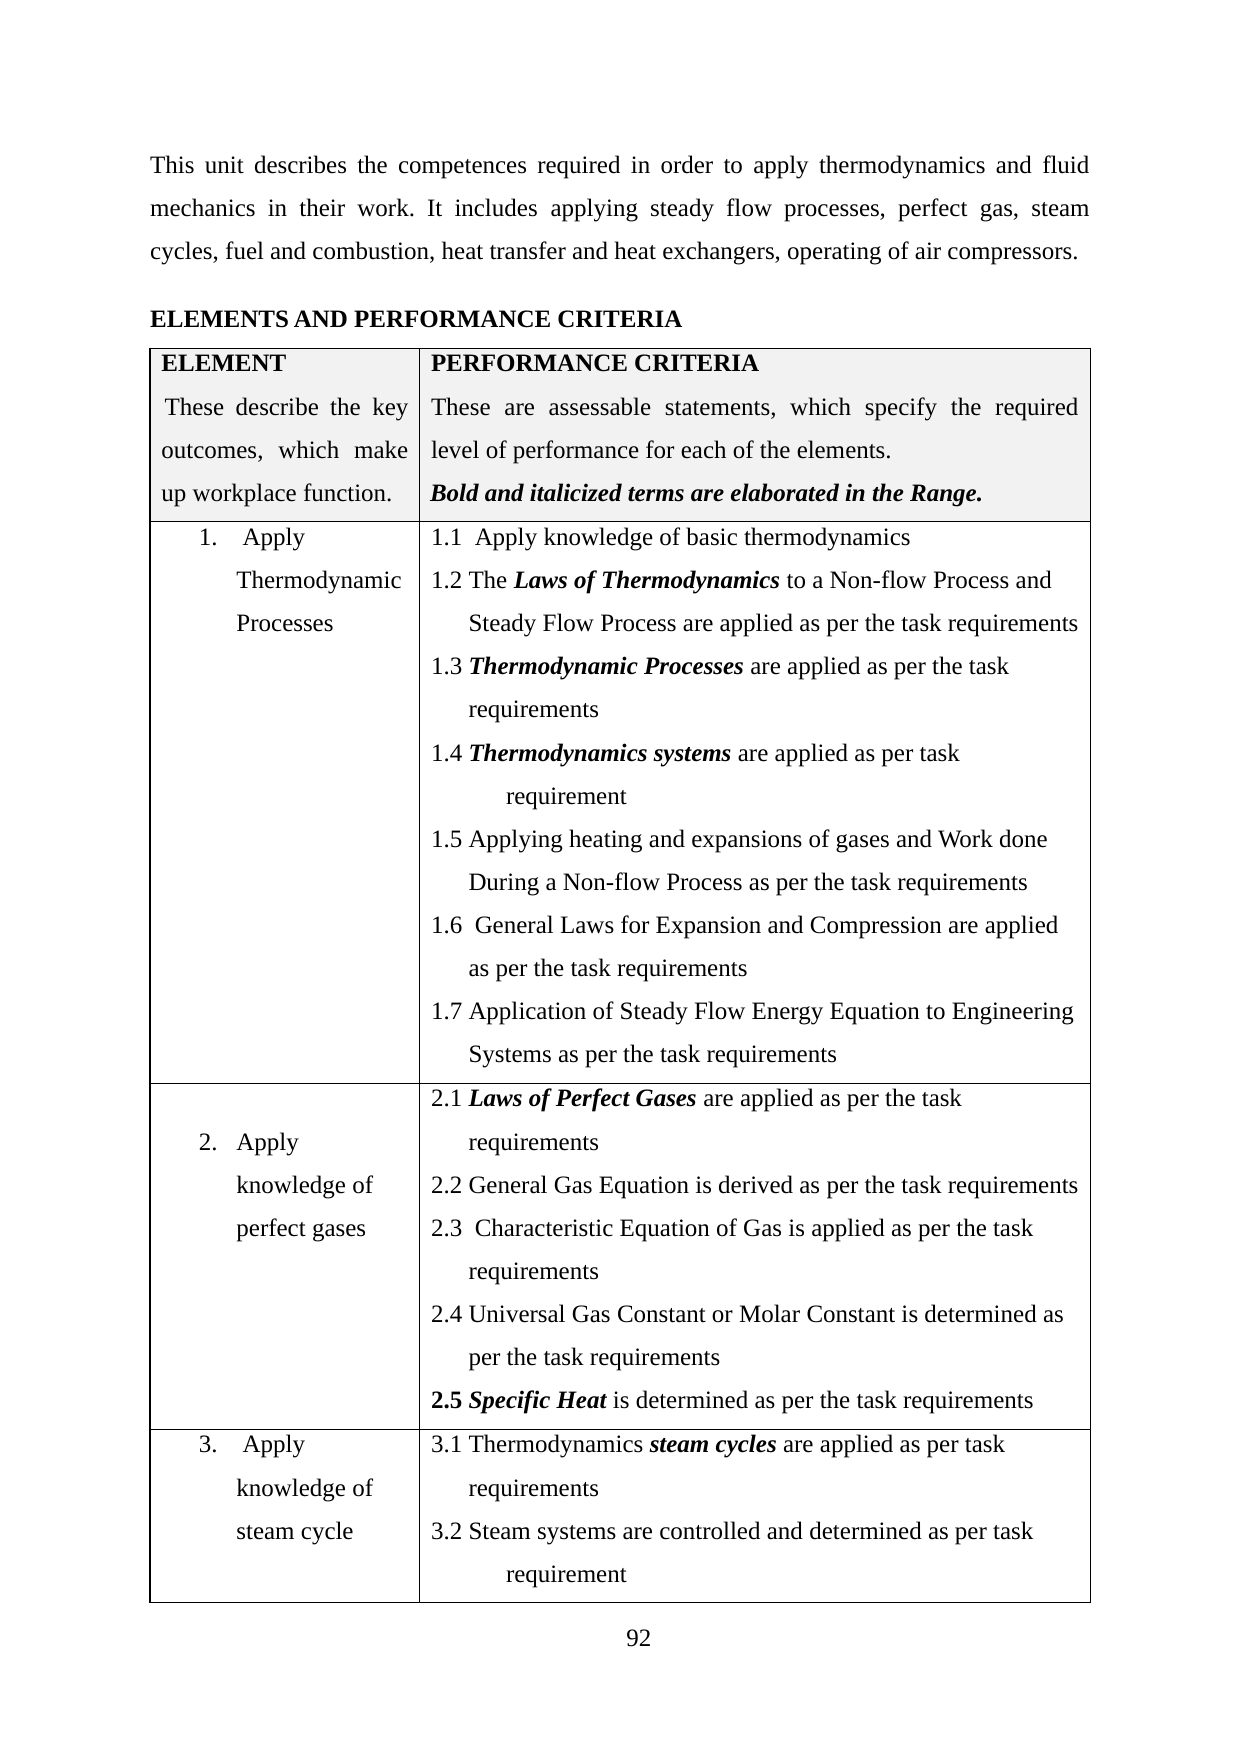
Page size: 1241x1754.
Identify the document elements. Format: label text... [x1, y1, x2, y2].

table_cell Laws of Perfect Gases are applied as per the task requirements General Gas Equation is derived as per the task requirements Characteristic Equation of Gas is applied as per the task requirements Universal Gas Constant or Molar Constant is determined as per the task requirements Specific Heat is determined as per the task requirements [420, 1084, 1090, 1428]
table_header PERFORMANCE CRITERIA These are assessable statements, which specify the required level of performance for each of the elements. Bold and italicized terms are elaborated in the Range. [420, 349, 1090, 521]
table_header ELEMENT These describe the key outcomes, which make up workplace function. [151, 349, 419, 521]
text This unit describes the competences required in order to apply thermodynamics and fluid mechanics in their work. It includes applying steady flow processes, perfect gas, steam cycles, fuel and combustion, heat transfer and heat exchangers, operating of air compressors. [150, 150, 1090, 265]
table_cell Apply Thermodynamic Processes [151, 522, 419, 1082]
text ELEMENTS AND PERFORMANCE CRITERIA [150, 304, 1090, 333]
table_cell Apply knowledge of perfect gases [151, 1084, 419, 1428]
table_cell Apply knowledge of steam cycle [151, 1430, 419, 1602]
table_cell Apply knowledge of basic thermodynamics The Laws of Thermodynamics to a Non-flow Process and Steady Flow Process are applied as per the task requirements Thermodynamic Processes are applied as per the task requirements Thermodynamics systems are applied as per task requirement Applying heating and expansions of gases and Work done During a Non-flow Process as per the task requirements General Laws for Expansion and Compression are applied as per the task requirements Application of Steady Flow Energy Equation to Engineering Systems as per the task requirements [420, 522, 1090, 1082]
